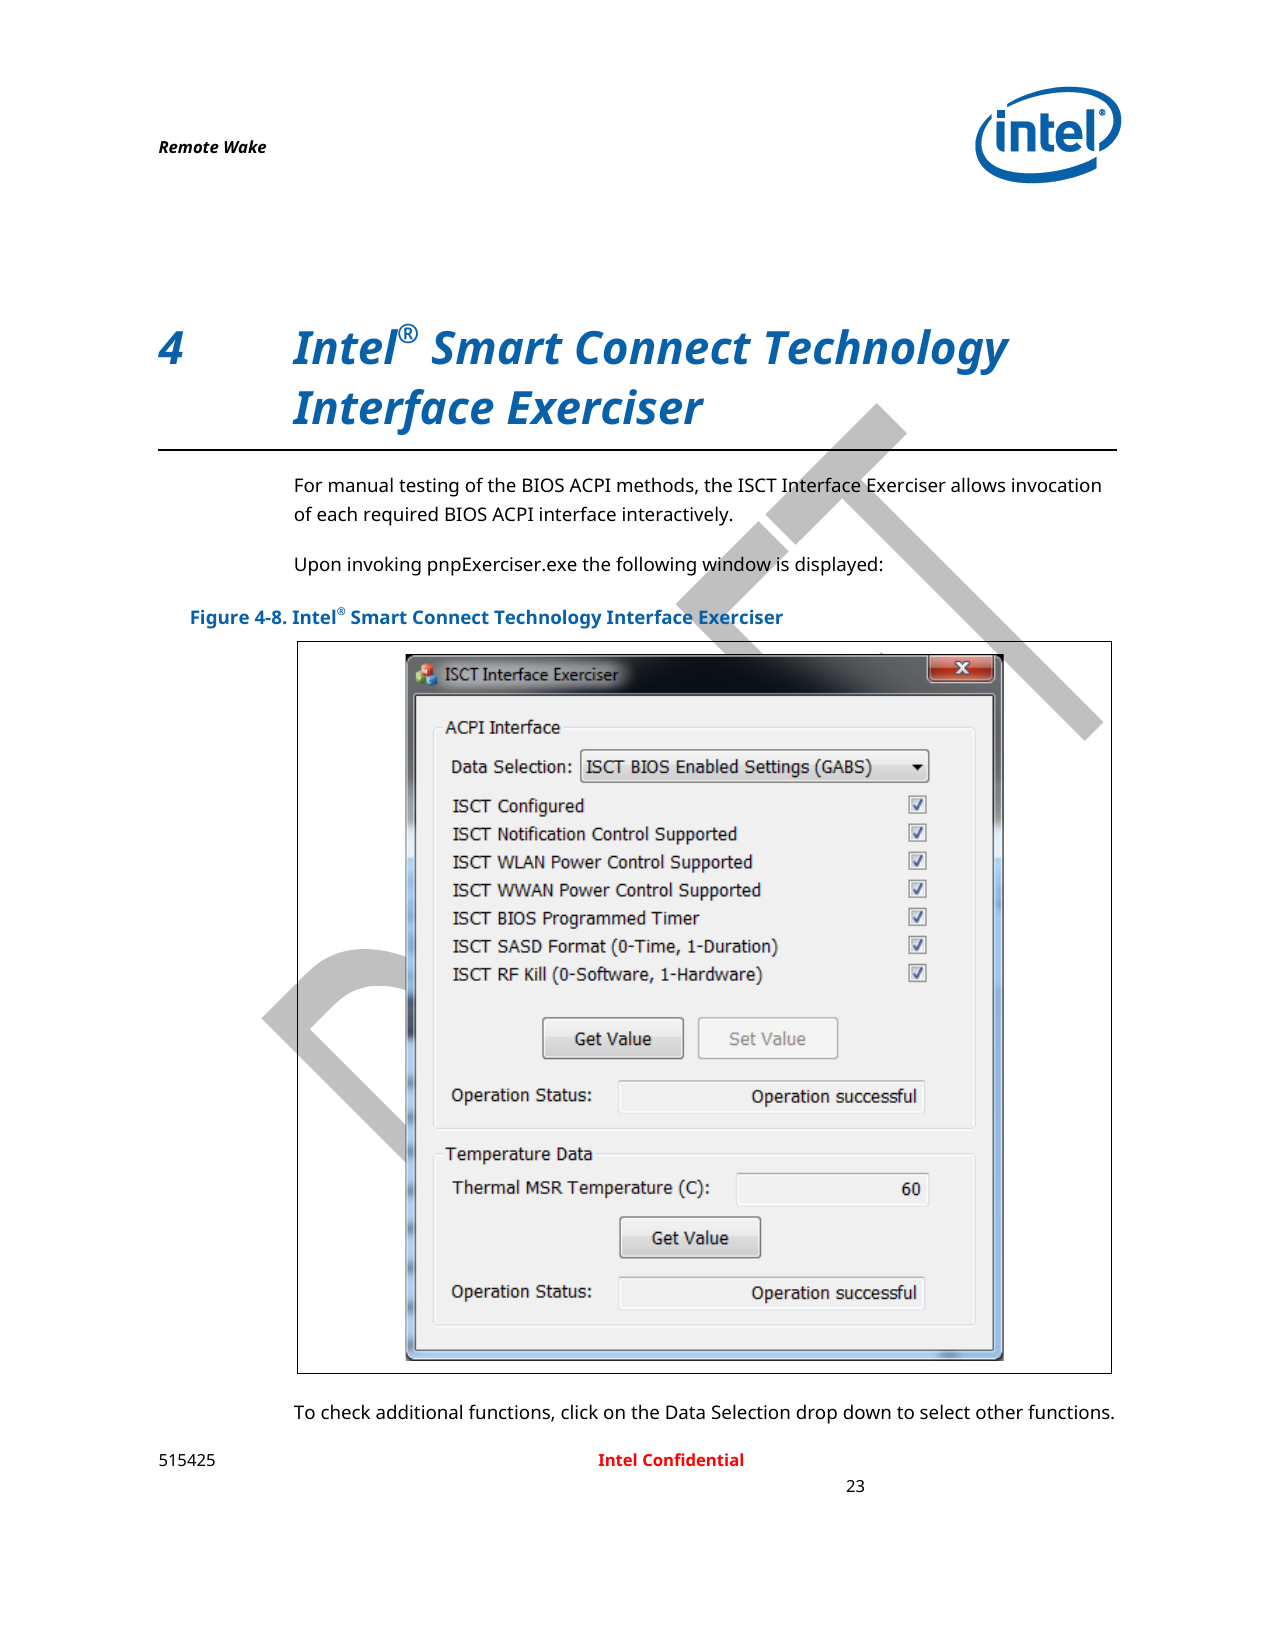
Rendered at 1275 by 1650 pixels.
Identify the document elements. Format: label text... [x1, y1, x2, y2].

subtitle Intel® Smart Connect Technology Interface Exerciser [158, 316, 1117, 449]
text For manual testing of the BIOS ACPI methods, the ISCT Interface Exerciser allows invocation of each required BIOS ACPI interface interactively. [294, 472, 1117, 527]
text To check additional functions, click on the Data Selection drop down to select other functions. [294, 1399, 1117, 1424]
text Upon invoking pnpExerciser.exe the following window is displayed: [294, 551, 1117, 577]
picture [405, 654, 1004, 1361]
